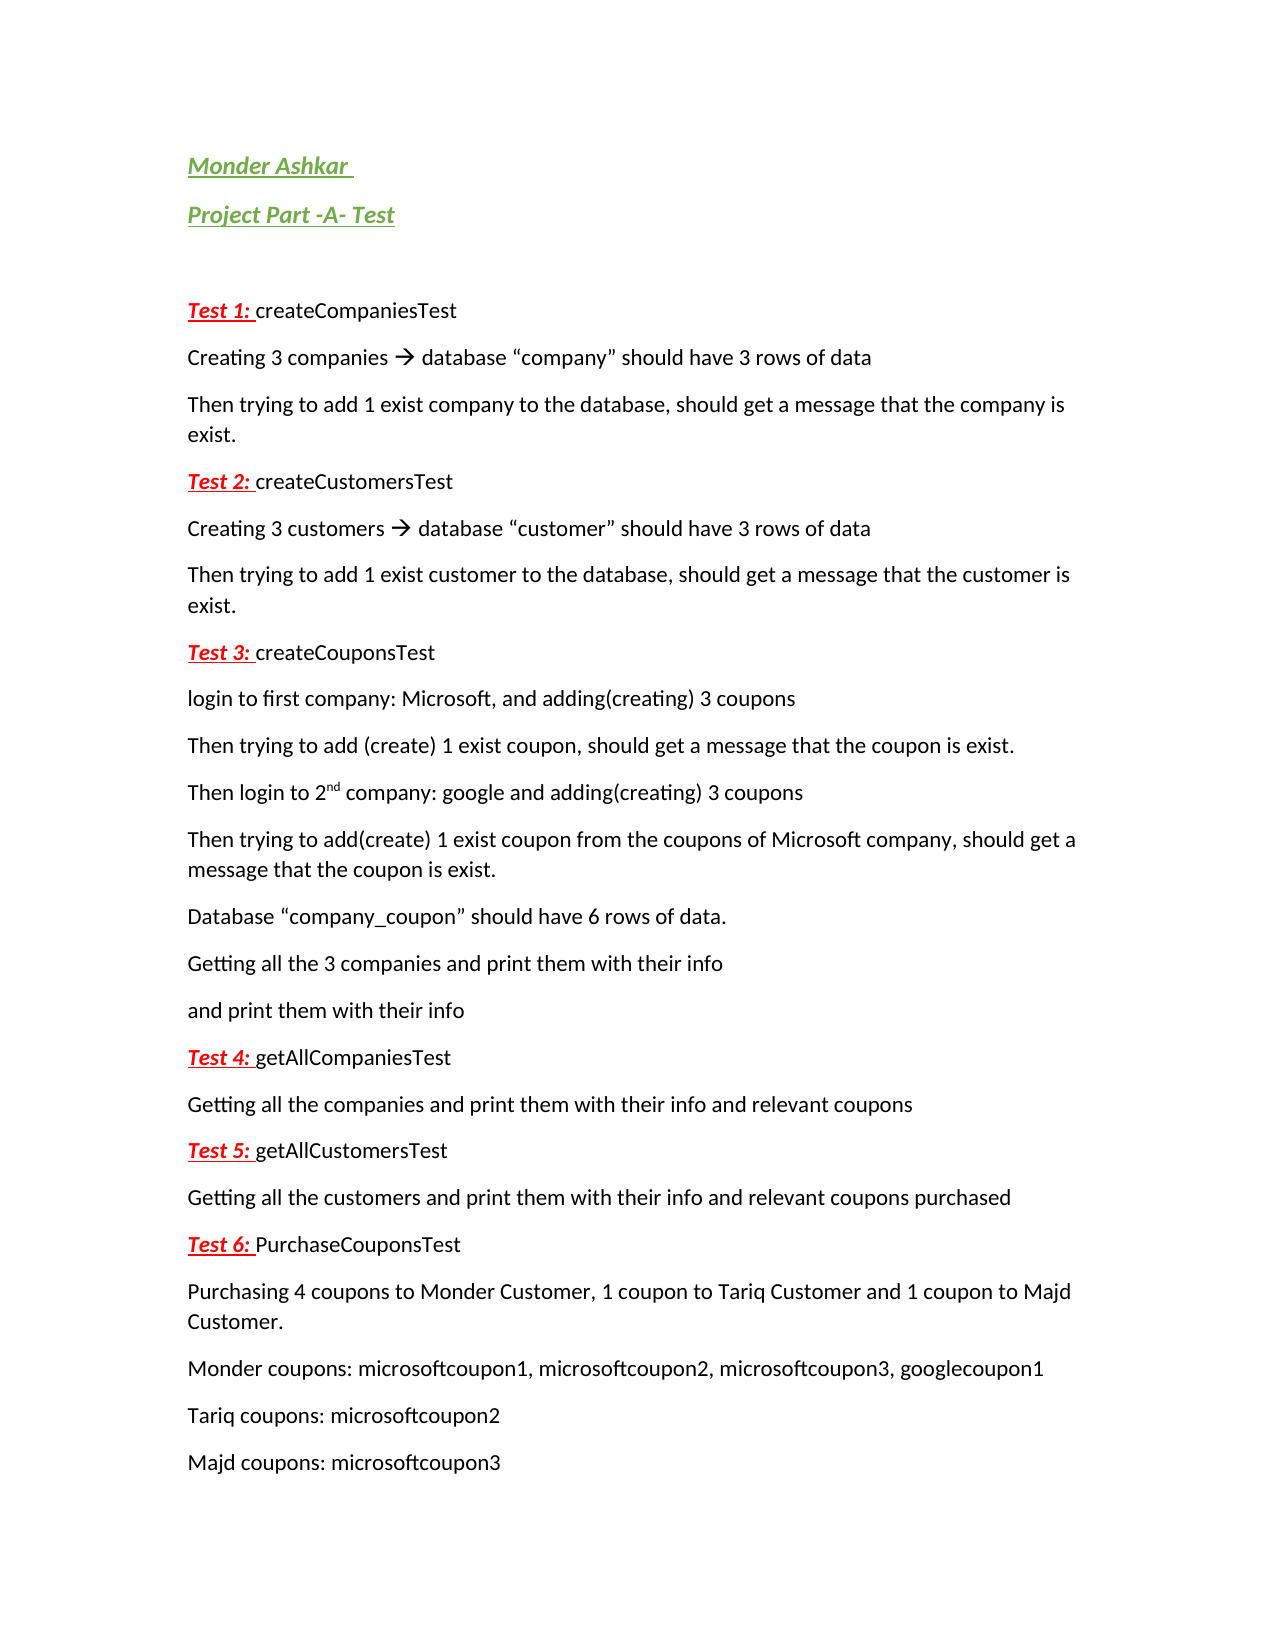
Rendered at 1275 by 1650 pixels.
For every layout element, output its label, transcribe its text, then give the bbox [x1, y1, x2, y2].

text Creating 3 customers database “customer” should have 3 rows of data [187, 514, 1087, 542]
text Test 1: createCompaniesTest [187, 296, 1087, 324]
text login to first company: Microsoft, and adding(creating) 3 coupons [187, 684, 1087, 713]
text Then trying to add (create) 1 exist coupon, should get a message that the coupon is exist. [187, 731, 1087, 759]
text Test 2: createCustomersTest [187, 467, 1087, 495]
text Getting all the 3 companies and print them with their info [187, 949, 1087, 977]
text Test 5: getAllCustomersTest [187, 1137, 1087, 1165]
text Getting all the companies and print them with their info and relevant coupons [187, 1090, 1087, 1118]
text Majd coupons: microsoftcoupon3 [187, 1448, 1087, 1476]
text Getting all the customers and print them with their info and relevant coupons purchased [187, 1183, 1087, 1212]
text Test 4: getAllCompaniesTest [187, 1043, 1087, 1071]
text Then trying to add(create) 1 exist coupon from the coupons of Microsoft company, should get a message that the coupon is exist. [187, 825, 1087, 883]
text Creating 3 companies database “company” should have 3 rows of data [187, 343, 1087, 371]
text Then trying to add 1 exist customer to the database, should get a message that the customer is exist. [187, 561, 1087, 619]
text Database “company_coupon” should have 6 rows of data. [187, 902, 1087, 930]
text and print them with their info [187, 996, 1087, 1024]
text Monder coupons: microsoftcoupon1, microsoftcoupon2, microsoftcoupon3, googlecoupon1 [187, 1354, 1087, 1382]
text Then trying to add 1 exist company to the database, should get a message that the company is exist. [187, 390, 1087, 448]
text Test 6: PurchaseCouponsTest [187, 1230, 1087, 1258]
text Then login to 2nd company: google and adding(creating) 3 coupons [187, 778, 1087, 806]
text Tariq coupons: microsoftcoupon2 [187, 1401, 1087, 1429]
text Purchasing 4 coupons to Monder Customer, 1 coupon to Tariq Customer and 1 coupon to Majd Customer. [187, 1277, 1087, 1336]
text Monder Ashkar [187, 150, 1087, 181]
text Project Part -A- Test [187, 199, 1087, 230]
text Test 3: createCouponsTest [187, 638, 1087, 666]
